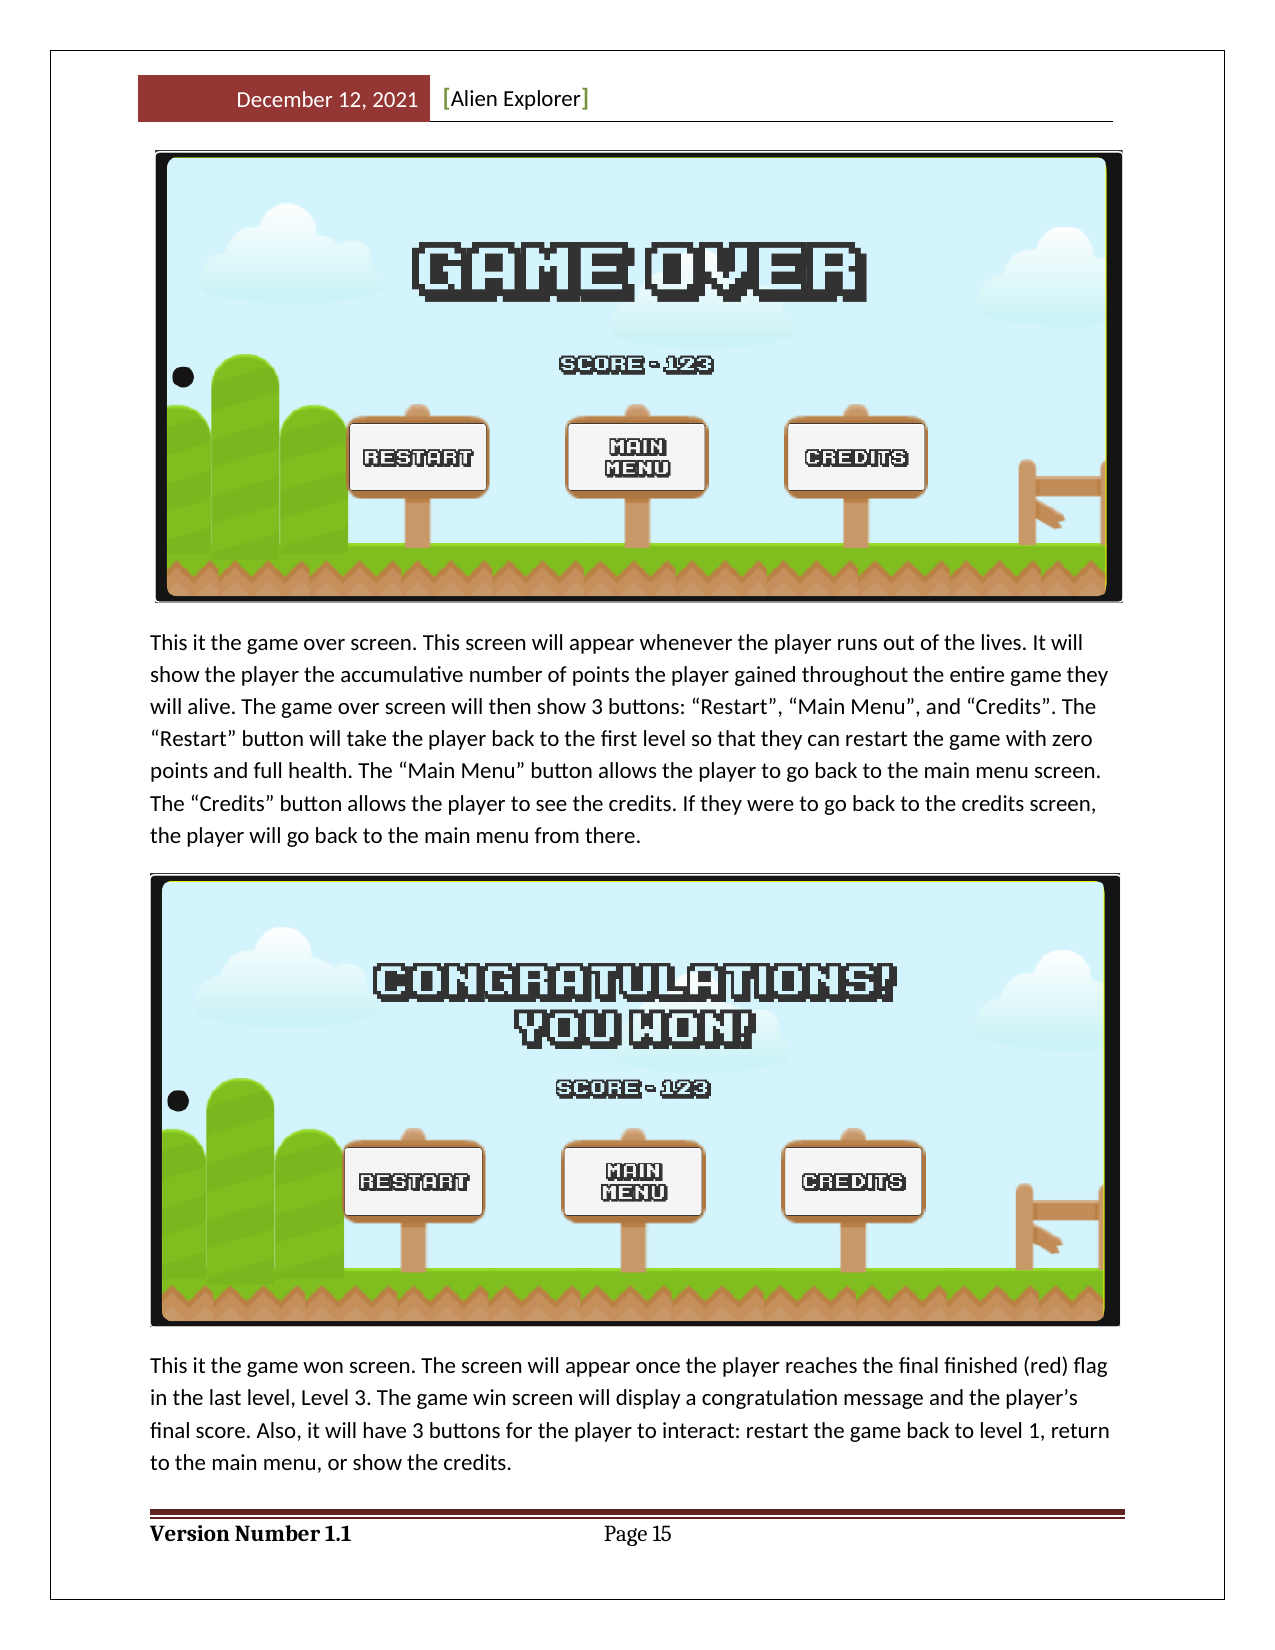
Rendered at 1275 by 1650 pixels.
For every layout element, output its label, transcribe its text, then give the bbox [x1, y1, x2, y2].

picture [155, 150, 1123, 603]
picture [150, 873, 1121, 1327]
text This it the game over screen. This screen will appear whenever the player runs out of the lives. It will show the player the accumulative number of points the player gained throughout the entire game they will alive. The game over screen will then show 3 buttons: “Restart”, “Main Menu”, and “Credits”. The “Restart” button will take the player back to the first level so that they can restart the game with zero points and full health. The “Main Menu” button allows the player to go back to the main menu screen. The “Credits” button allows the player to see the credits. If they were to go back to the credits screen, the player will go back to the main menu from there. [150, 628, 1125, 849]
text This it the game won screen. The screen will appear once the player reaches the final finished (red) flag in the last level, Level 3. The game win screen will display a congratulation message and the player’s final score. Also, it will have 3 buttons for the player to interact: restart the game back to level 1, return to the main menu, or show the credits. [150, 1351, 1125, 1476]
